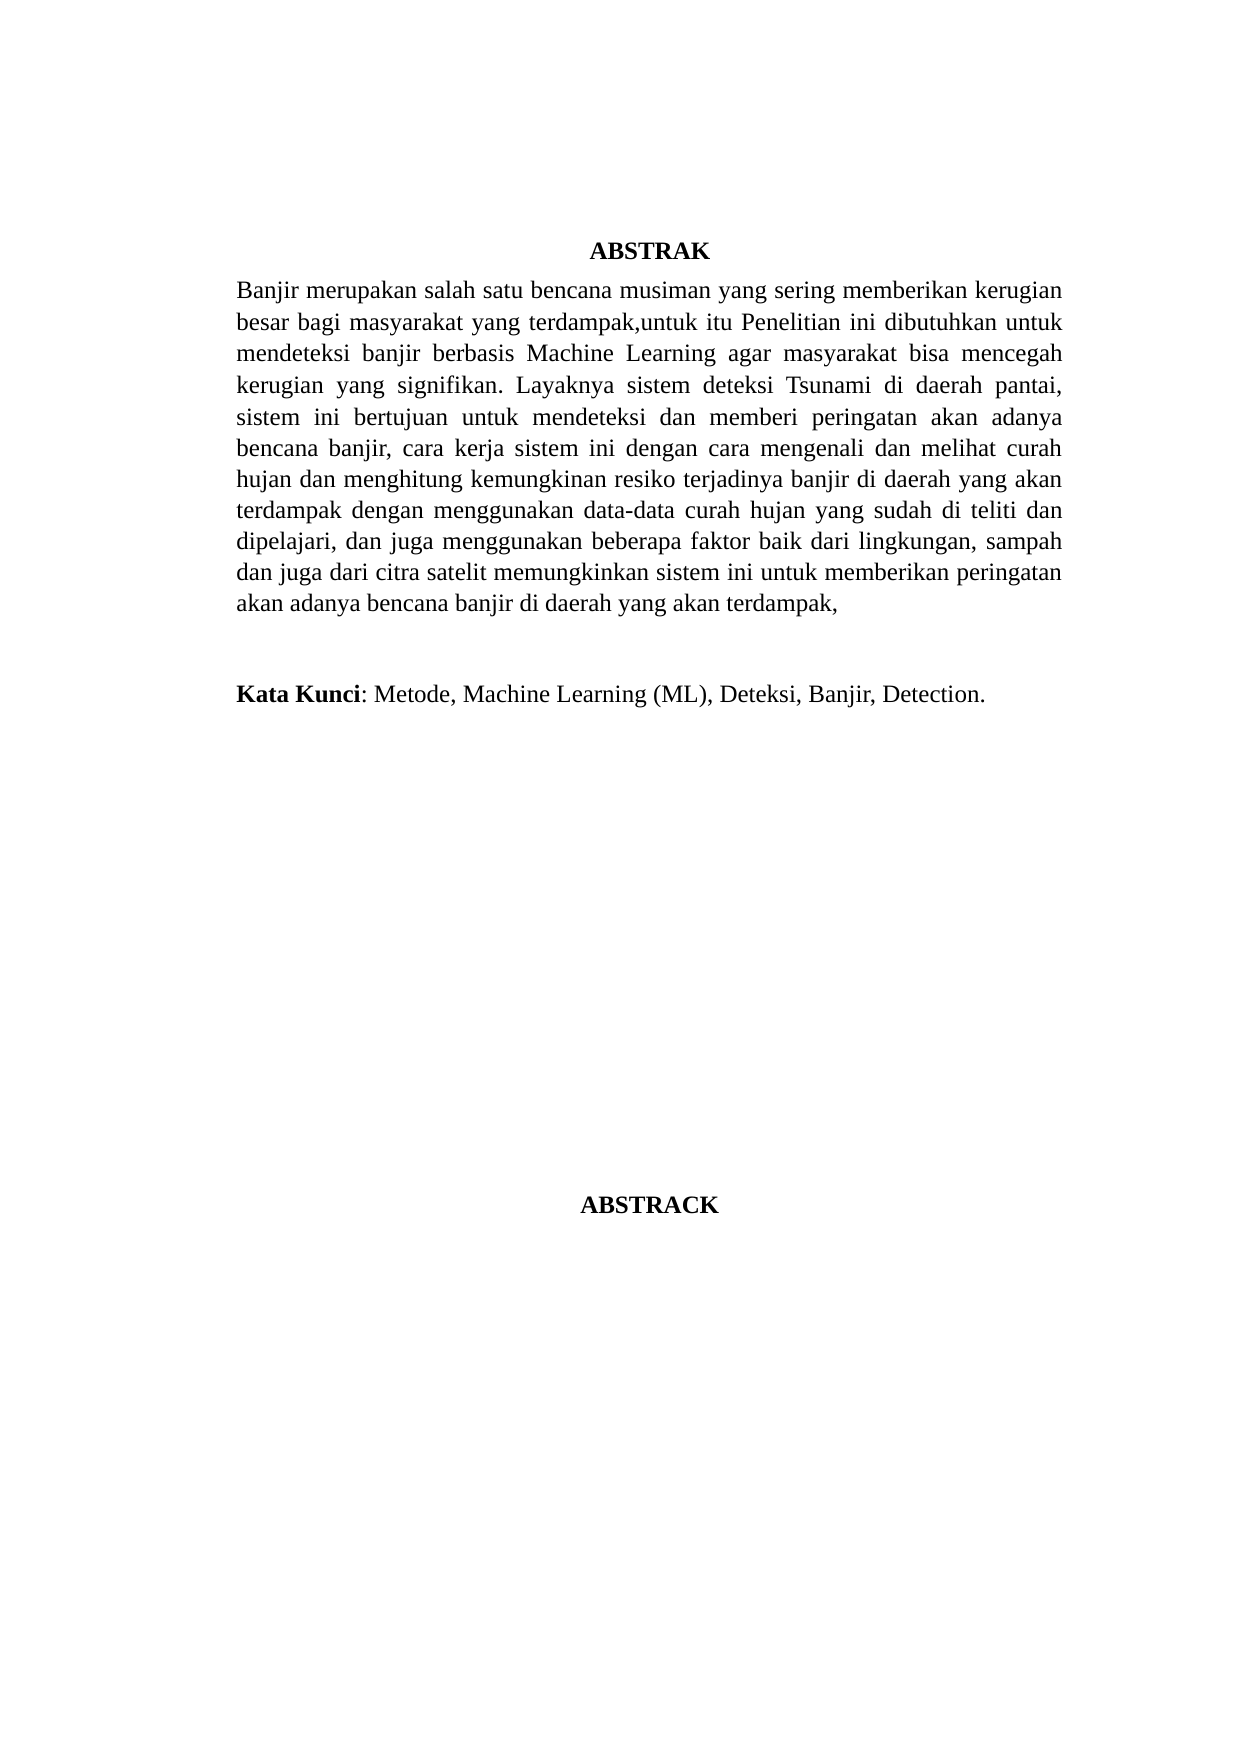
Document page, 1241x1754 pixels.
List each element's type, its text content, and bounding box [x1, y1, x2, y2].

text Banjir merupakan salah satu bencana musiman yang sering memberikan kerugian besar bagi masyarakat yang terdampak,untuk itu Penelitian ini dibutuhkan untuk mendeteksi banjir berbasis Machine Learning agar masyarakat bisa mencegah kerugian yang signifikan. Layaknya sistem deteksi Tsunami di daerah pantai, sistem ini bertujuan untuk mendeteksi dan memberi peringatan akan adanya bencana banjir, cara kerja sistem ini dengan cara mengenali dan melihat curah hujan dan menghitung kemungkinan resiko terjadinya banjir di daerah yang akan terdampak dengan menggunakan data-data curah hujan yang sudah di teliti dan dipelajari, dan juga menggunakan beberapa faktor baik dari lingkungan, sampah dan juga dari citra satelit memungkinkan sistem ini untuk memberikan peringatan akan adanya bencana banjir di daerah yang akan terdampak, [236, 276, 1063, 617]
text Kata Kunci: Metode, Machine Learning (ML), Deteksi, Banjir, Detection. [236, 679, 1063, 707]
subtitle ABSTRACK [236, 1191, 1063, 1219]
subtitle ABSTRAK [236, 236, 1063, 265]
